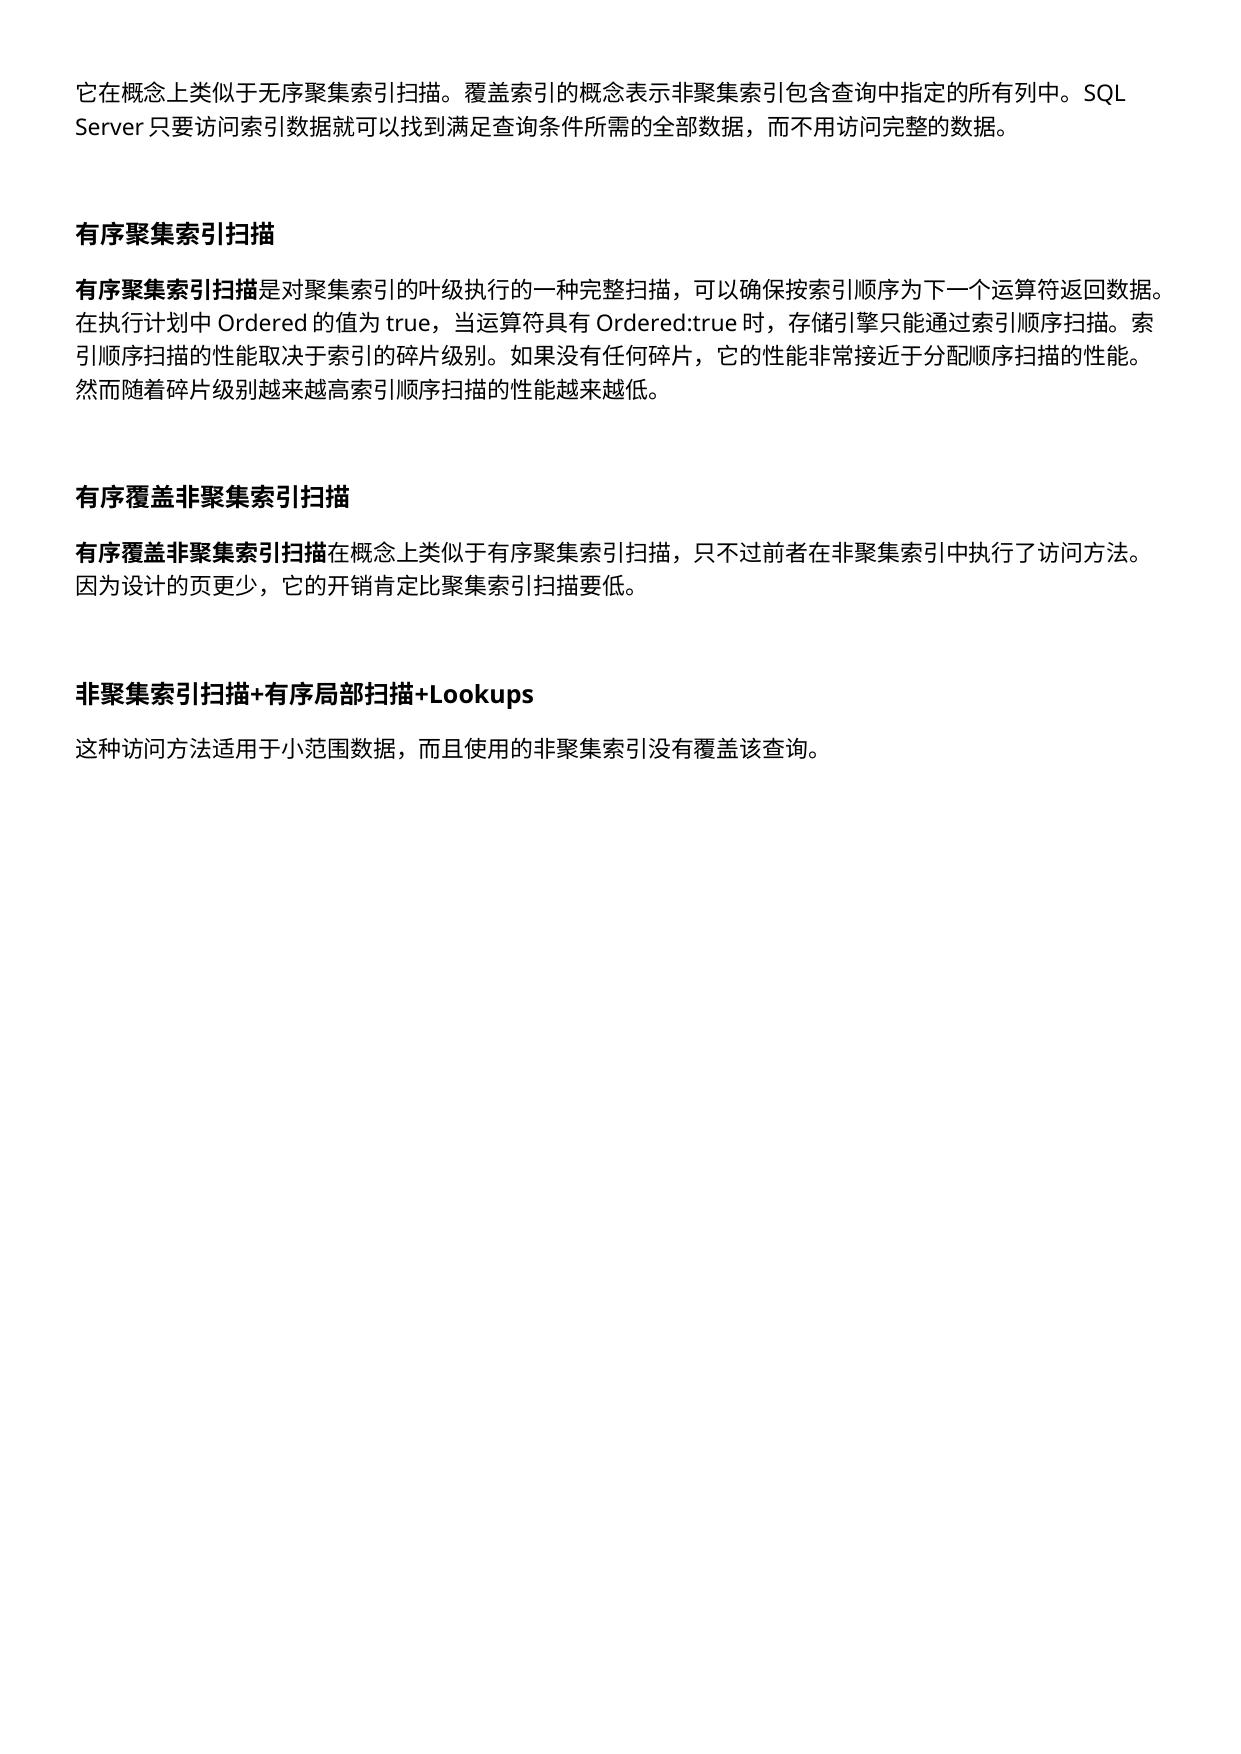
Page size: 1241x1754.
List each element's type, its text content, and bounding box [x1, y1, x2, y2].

text 有序覆盖非聚集索引扫描在概念上类似于有序聚集索引扫描，只不过前者在非聚集索引中执行了访问方法。因为设计的页更少，它的开销肯定比聚集索引扫描要低。 [75, 535, 1165, 601]
text 这种访问方法适用于小范围数据，而且使用的非聚集索引没有覆盖该查询。 [75, 731, 1165, 764]
text 有序聚集索引扫描 [75, 214, 1165, 251]
text 非聚集索引扫描+有序局部扫描+Lookups [75, 674, 1165, 710]
text 有序聚集索引扫描是对聚集索引的叶级执行的一种完整扫描，可以确保按索引顺序为下一个运算符返回数据。在执行计划中Ordered的值为true，当运算符具有Ordered:true时，存储引擎只能通过索引顺序扫描。索引顺序扫描的性能取决于索引的碎片级别。如果没有任何碎片，它的性能非常接近于分配顺序扫描的性能。然而随着碎片级别越来越高索引顺序扫描的性能越来越低。 [75, 272, 1165, 405]
text 有序覆盖非聚集索引扫描 [75, 478, 1165, 514]
text 它在概念上类似于无序聚集索引扫描。覆盖索引的概念表示非聚集索引包含查询中指定的所有列中。SQL Server只要访问索引数据就可以找到满足查询条件所需的全部数据，而不用访问完整的数据。 [75, 75, 1165, 142]
